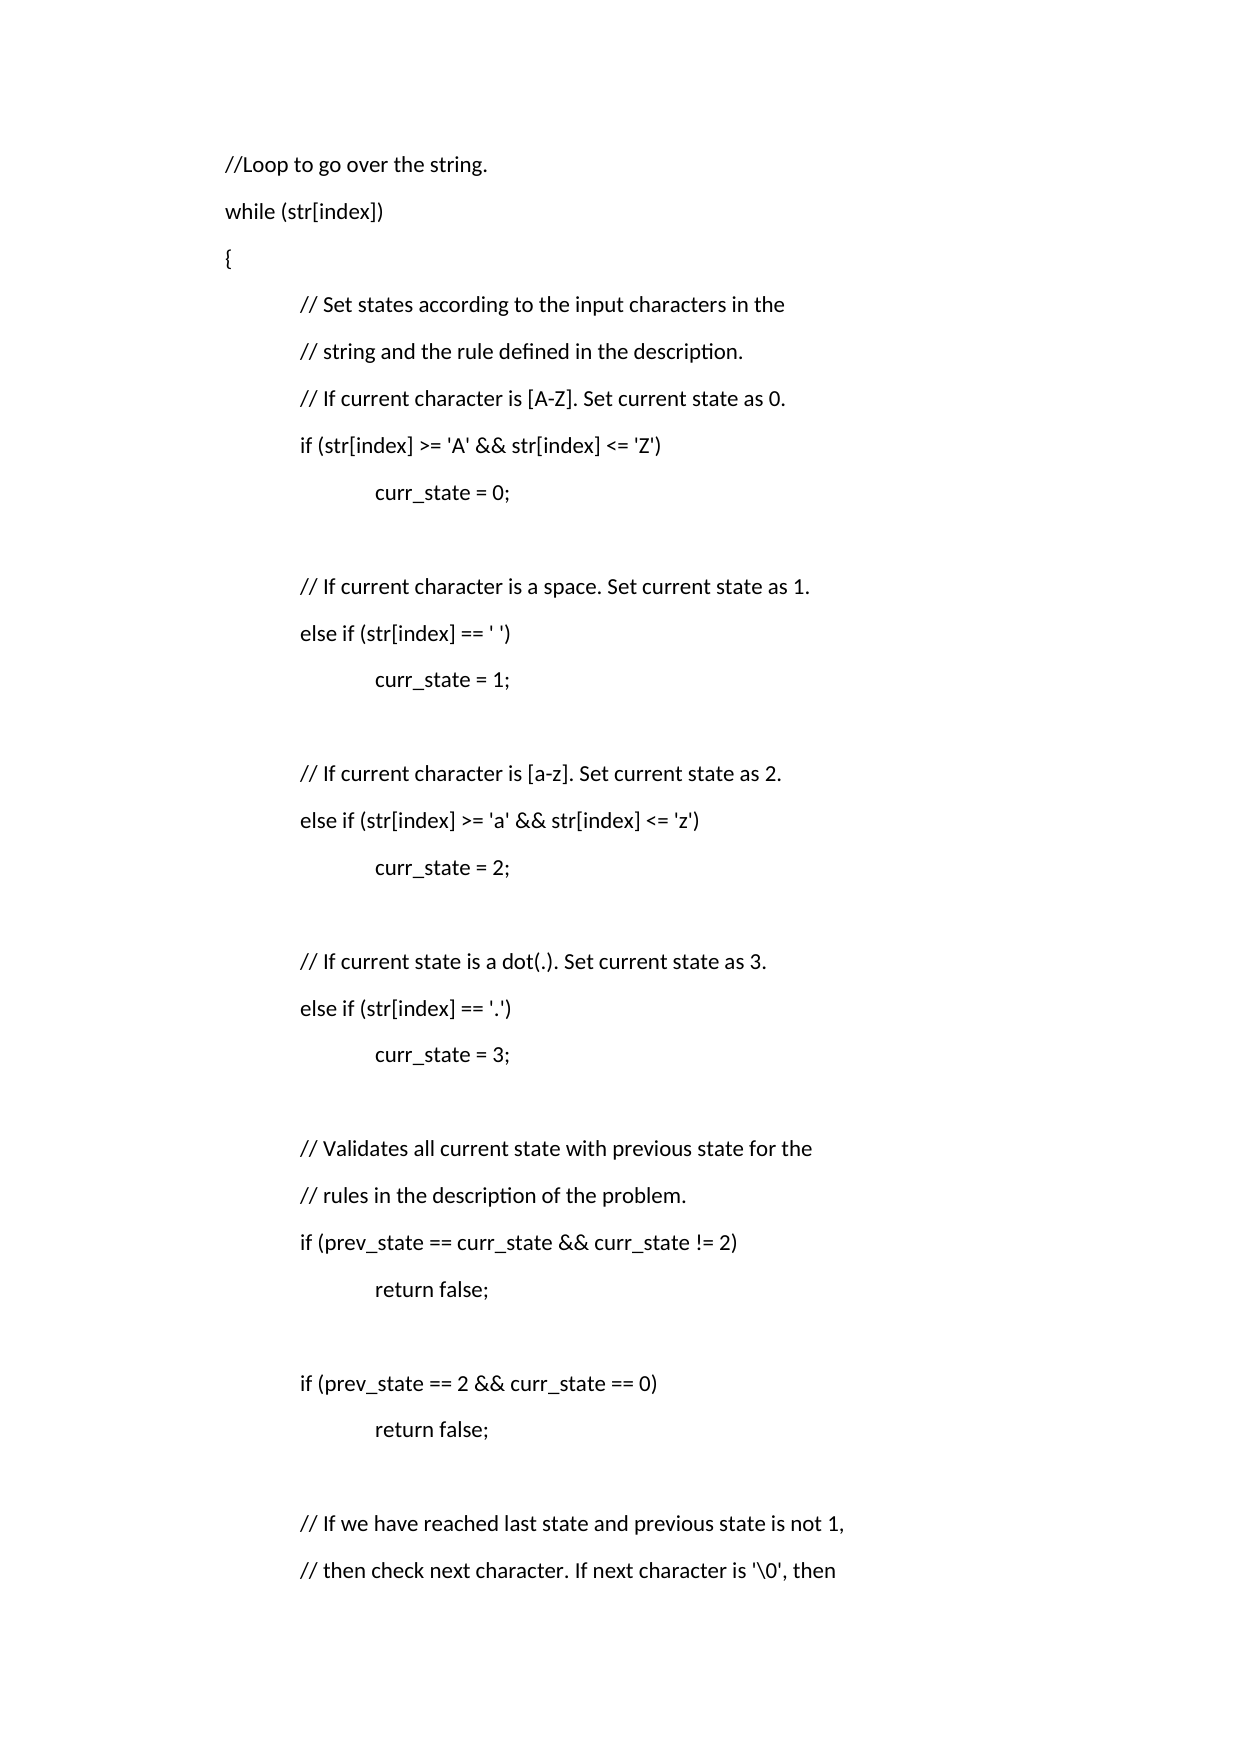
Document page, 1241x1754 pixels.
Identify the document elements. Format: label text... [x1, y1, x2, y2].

text // Validates all current state with previous state for the [150, 1134, 1090, 1162]
text // string and the rule defined in the description. [150, 337, 1090, 366]
text // rules in the description of the problem. [150, 1181, 1090, 1209]
text if (prev_state == 2 && curr_state == 0) [150, 1369, 1090, 1397]
text // If current character is [A-Z]. Set current state as 0. [150, 384, 1090, 412]
text if (str[index] >= 'A' && str[index] <= 'Z') [150, 431, 1090, 459]
text //Loop to go over the string. [150, 150, 1090, 178]
text { [150, 244, 1090, 272]
text // If current state is a dot(.). Set current state as 3. [150, 947, 1090, 975]
text curr_state = 3; [150, 1041, 1090, 1069]
text else if (str[index] == '.') [150, 994, 1090, 1022]
text curr_state = 2; [150, 853, 1090, 881]
text // If we have reached last state and previous state is not 1, [150, 1509, 1090, 1537]
text // If current character is a space. Set current state as 1. [150, 572, 1090, 600]
text // If current character is [a-z]. Set current state as 2. [150, 759, 1090, 787]
text while (str[index]) [150, 197, 1090, 225]
text curr_state = 0; [150, 478, 1090, 506]
text return false; [150, 1416, 1090, 1444]
text curr_state = 1; [150, 666, 1090, 694]
text // Set states according to the input characters in the [150, 291, 1090, 319]
text // then check next character. If next character is '\0', then [150, 1556, 1090, 1584]
text if (prev_state == curr_state && curr_state != 2) [150, 1228, 1090, 1256]
text else if (str[index] >= 'a' && str[index] <= 'z') [150, 806, 1090, 834]
text else if (str[index] == ' ') [150, 619, 1090, 647]
text return false; [150, 1275, 1090, 1303]
